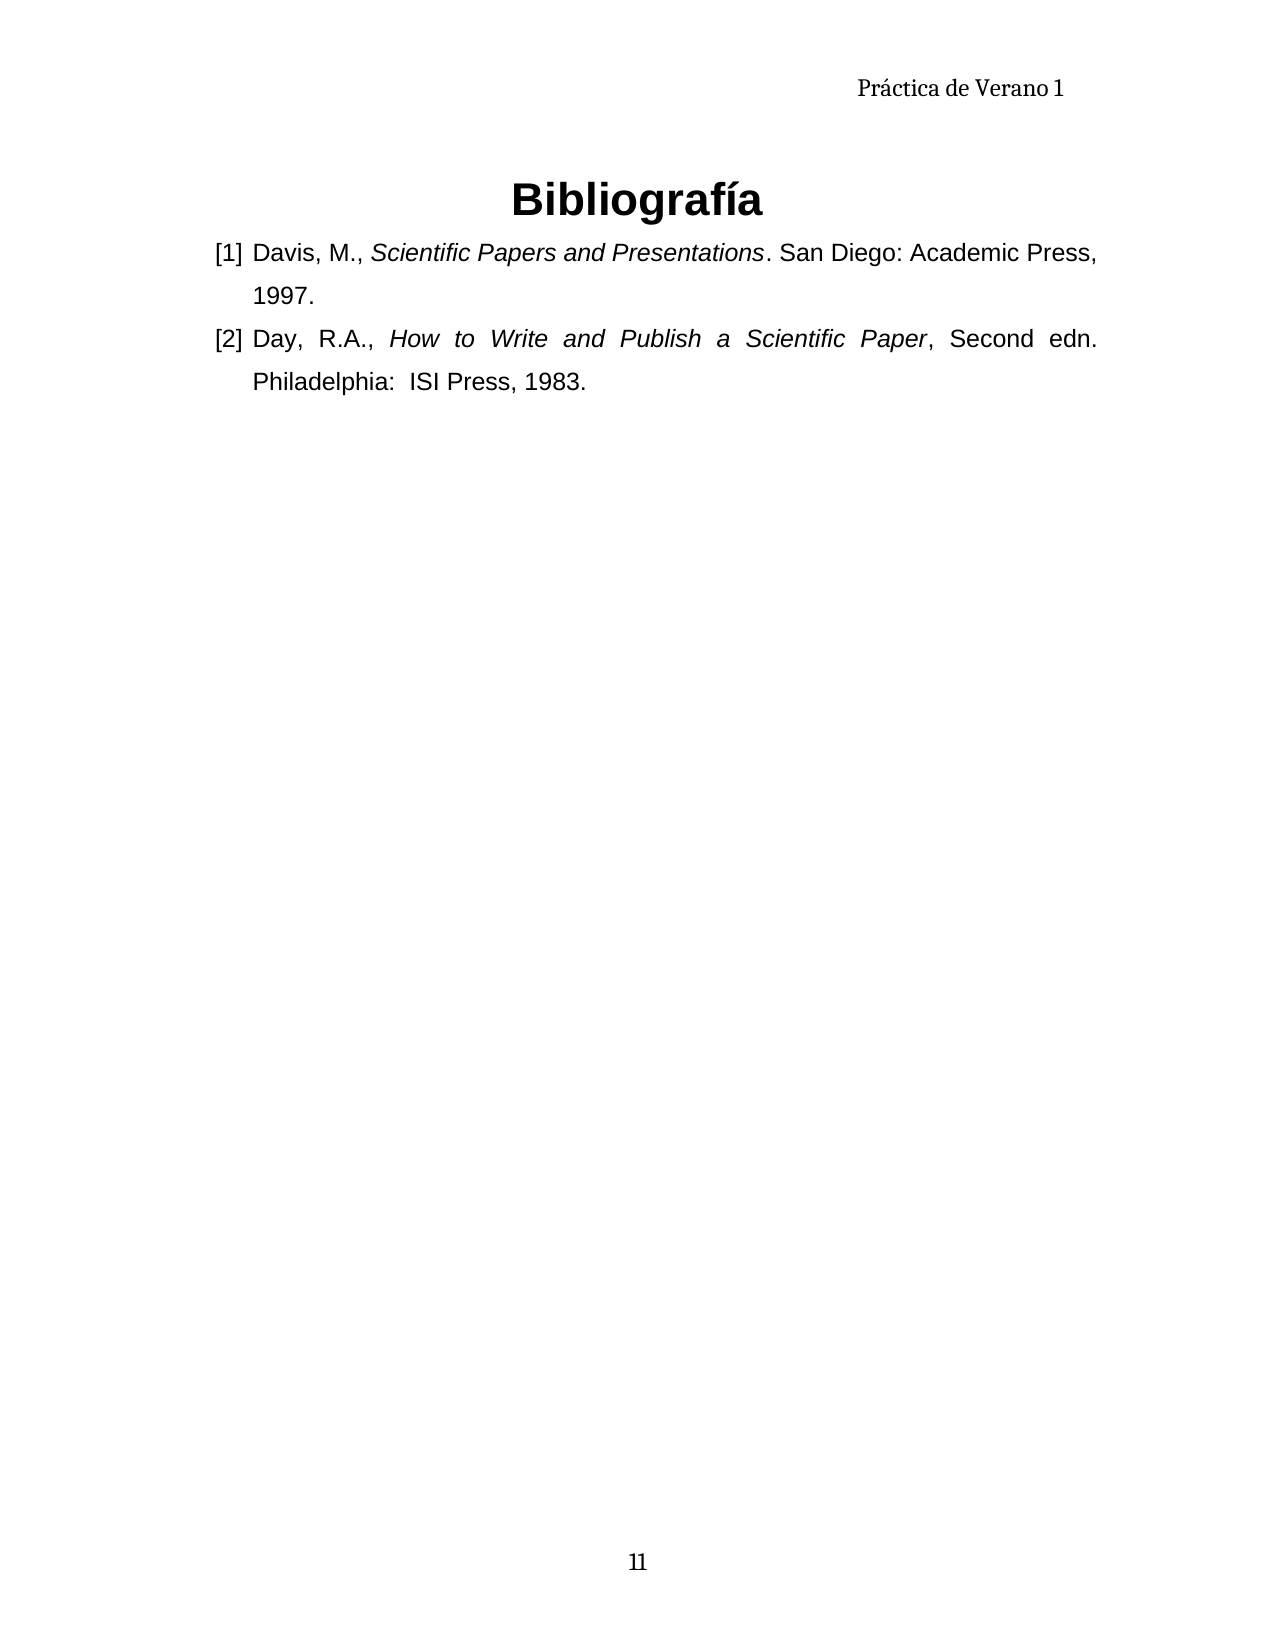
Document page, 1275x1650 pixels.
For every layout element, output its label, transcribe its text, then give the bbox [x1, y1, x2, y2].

list Davis, M., Scientific Papers and Presentations. San Diego: Academic Press, 1997. [215, 238, 1098, 310]
subtitle Bibliografía [177, 173, 1098, 225]
list Day, R.A., How to Write and Publish a Scientific Paper, Second edn. Philadelphia: ISI Press, 1983. [215, 324, 1098, 396]
